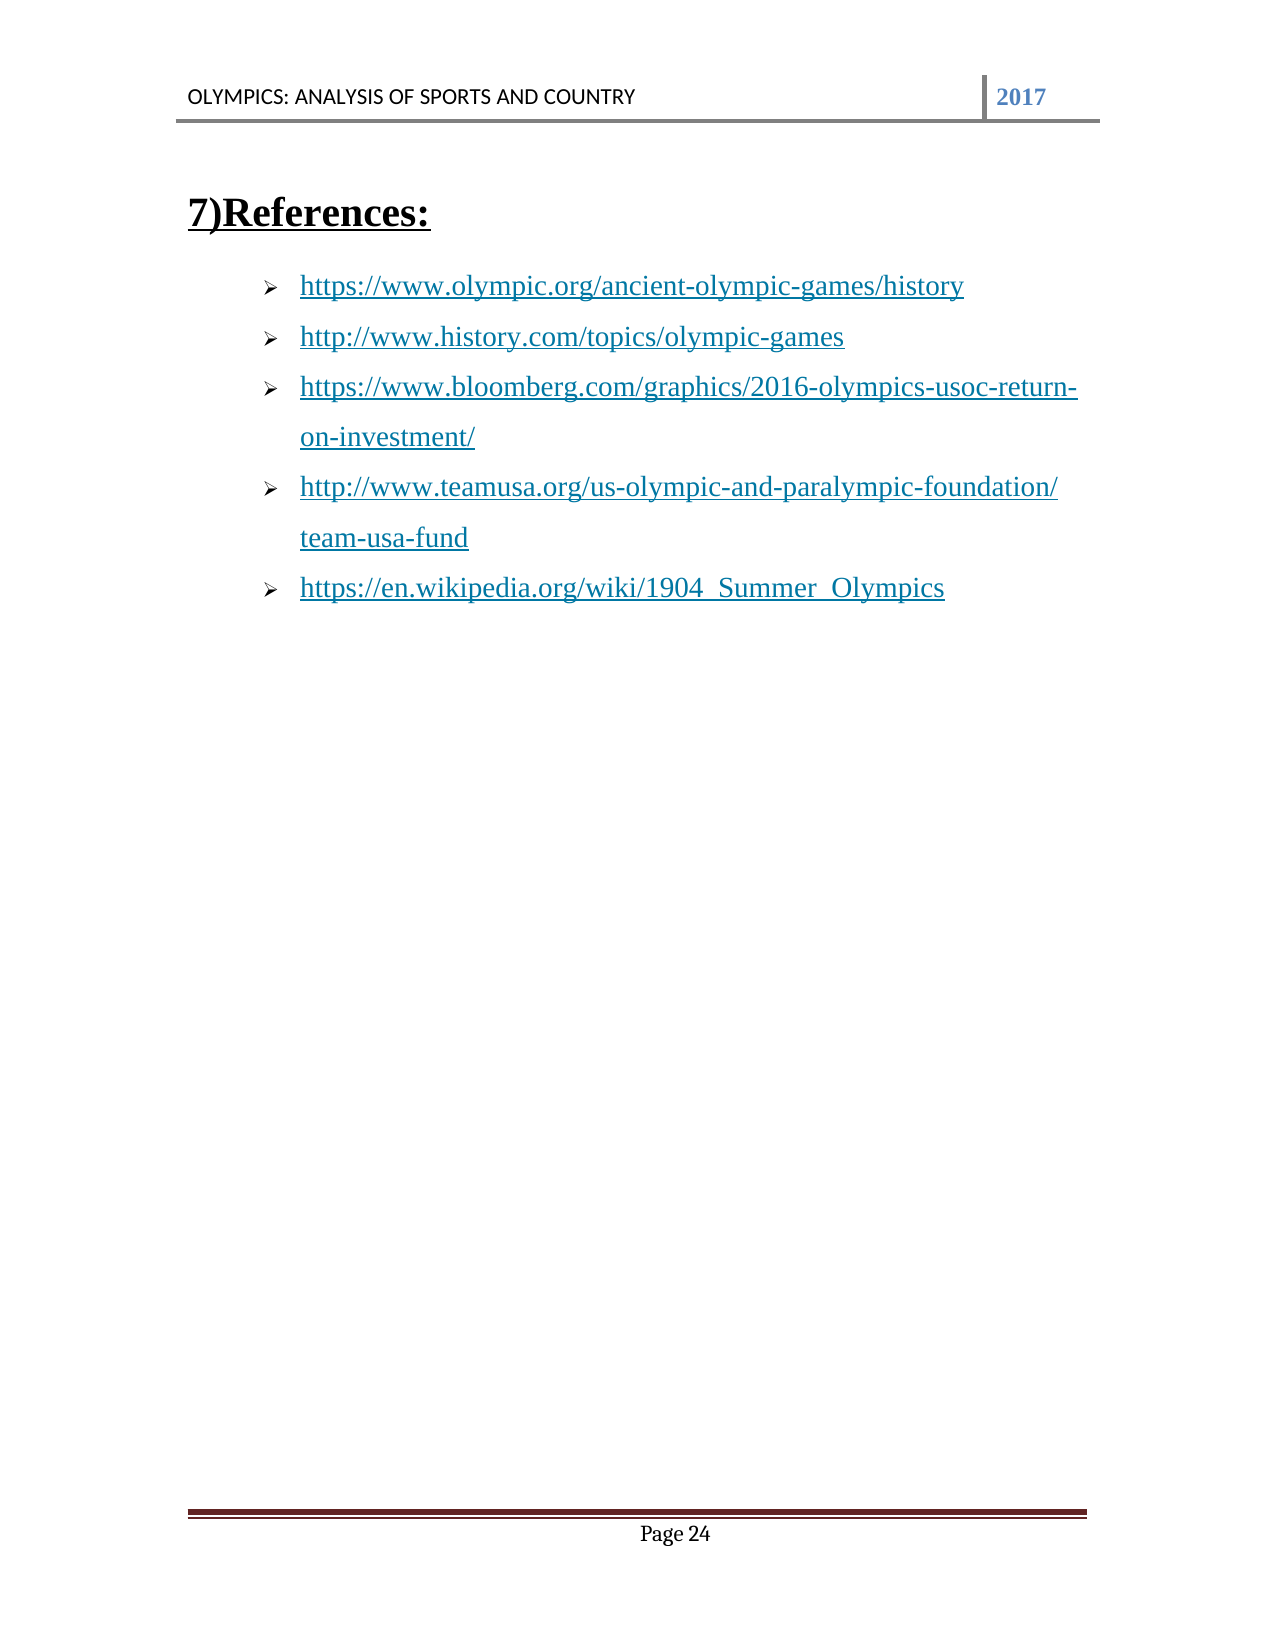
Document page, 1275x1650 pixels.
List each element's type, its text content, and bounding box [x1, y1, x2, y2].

list https://www.bloomberg.com/graphics/2016-olympics-usoc-return-on-investment/ [262, 369, 1087, 453]
list http://www.teamusa.org/us-olympic-and-paralympic-foundation/team-usa-fund [262, 469, 1087, 553]
text 7)References: [187, 187, 1087, 235]
list http://www.history.com/topics/olympic-games [262, 319, 1087, 352]
list https://en.wikipedia.org/wiki/1904_Summer_Olympics [262, 570, 1087, 604]
list https://www.olympic.org/ancient-olympic-games/history [262, 268, 1087, 302]
